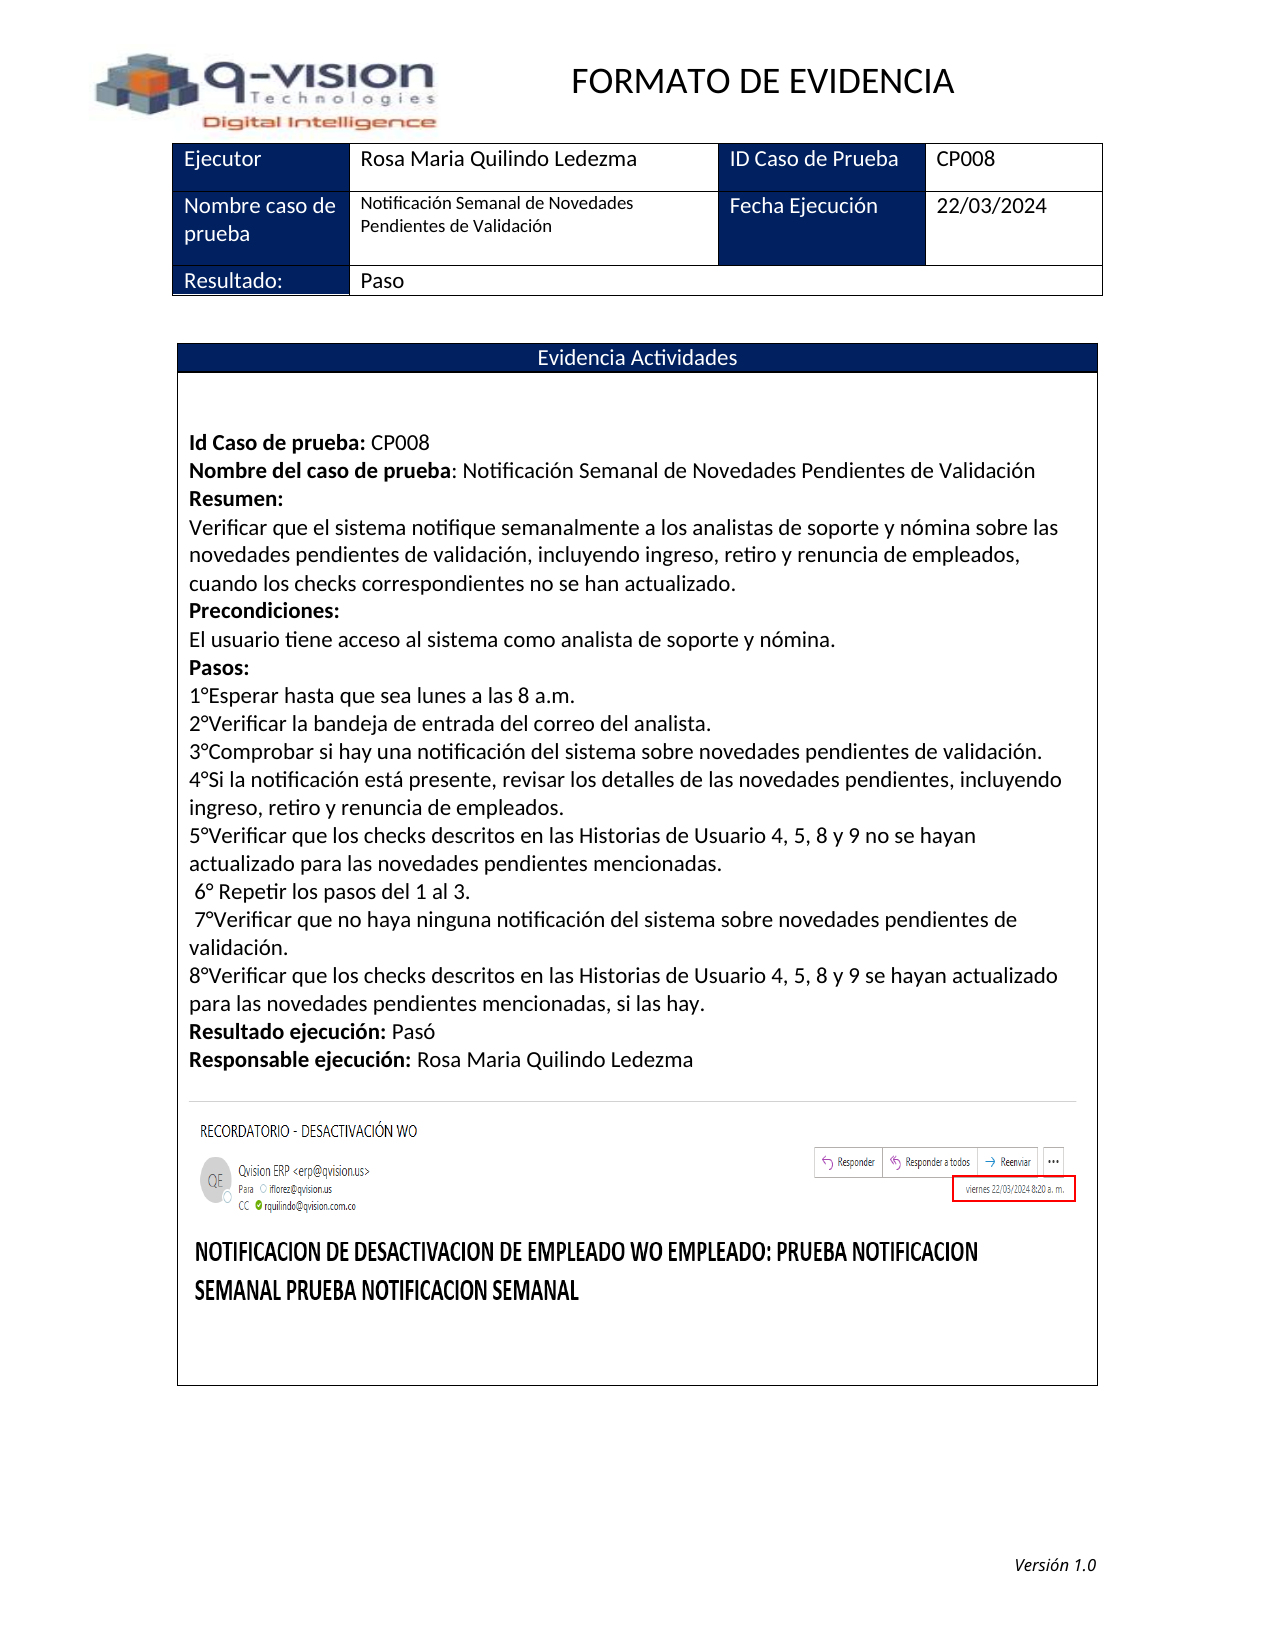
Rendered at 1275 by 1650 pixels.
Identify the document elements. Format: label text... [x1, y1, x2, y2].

table_cell Resultado: [173, 266, 349, 294]
picture [188, 1101, 1077, 1330]
table_cell Fecha Ejecución [719, 192, 925, 265]
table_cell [178, 373, 1097, 1385]
table_header Rosa Maria Quilindo Ledezma [350, 144, 718, 191]
picture [88, 44, 442, 143]
table_header Evidencia Actividades [178, 344, 1097, 371]
table_cell Paso [350, 266, 1102, 294]
table_cell Notificación Semanal de Novedades Pendientes de Validación [350, 192, 718, 265]
table_cell Nombre caso de prueba [173, 192, 349, 265]
table_header CP008 [926, 144, 1102, 191]
table_cell 22/03/2024 [926, 192, 1102, 265]
table_header Ejecutor [173, 144, 349, 191]
table_header ID Caso de Prueba [719, 144, 925, 191]
